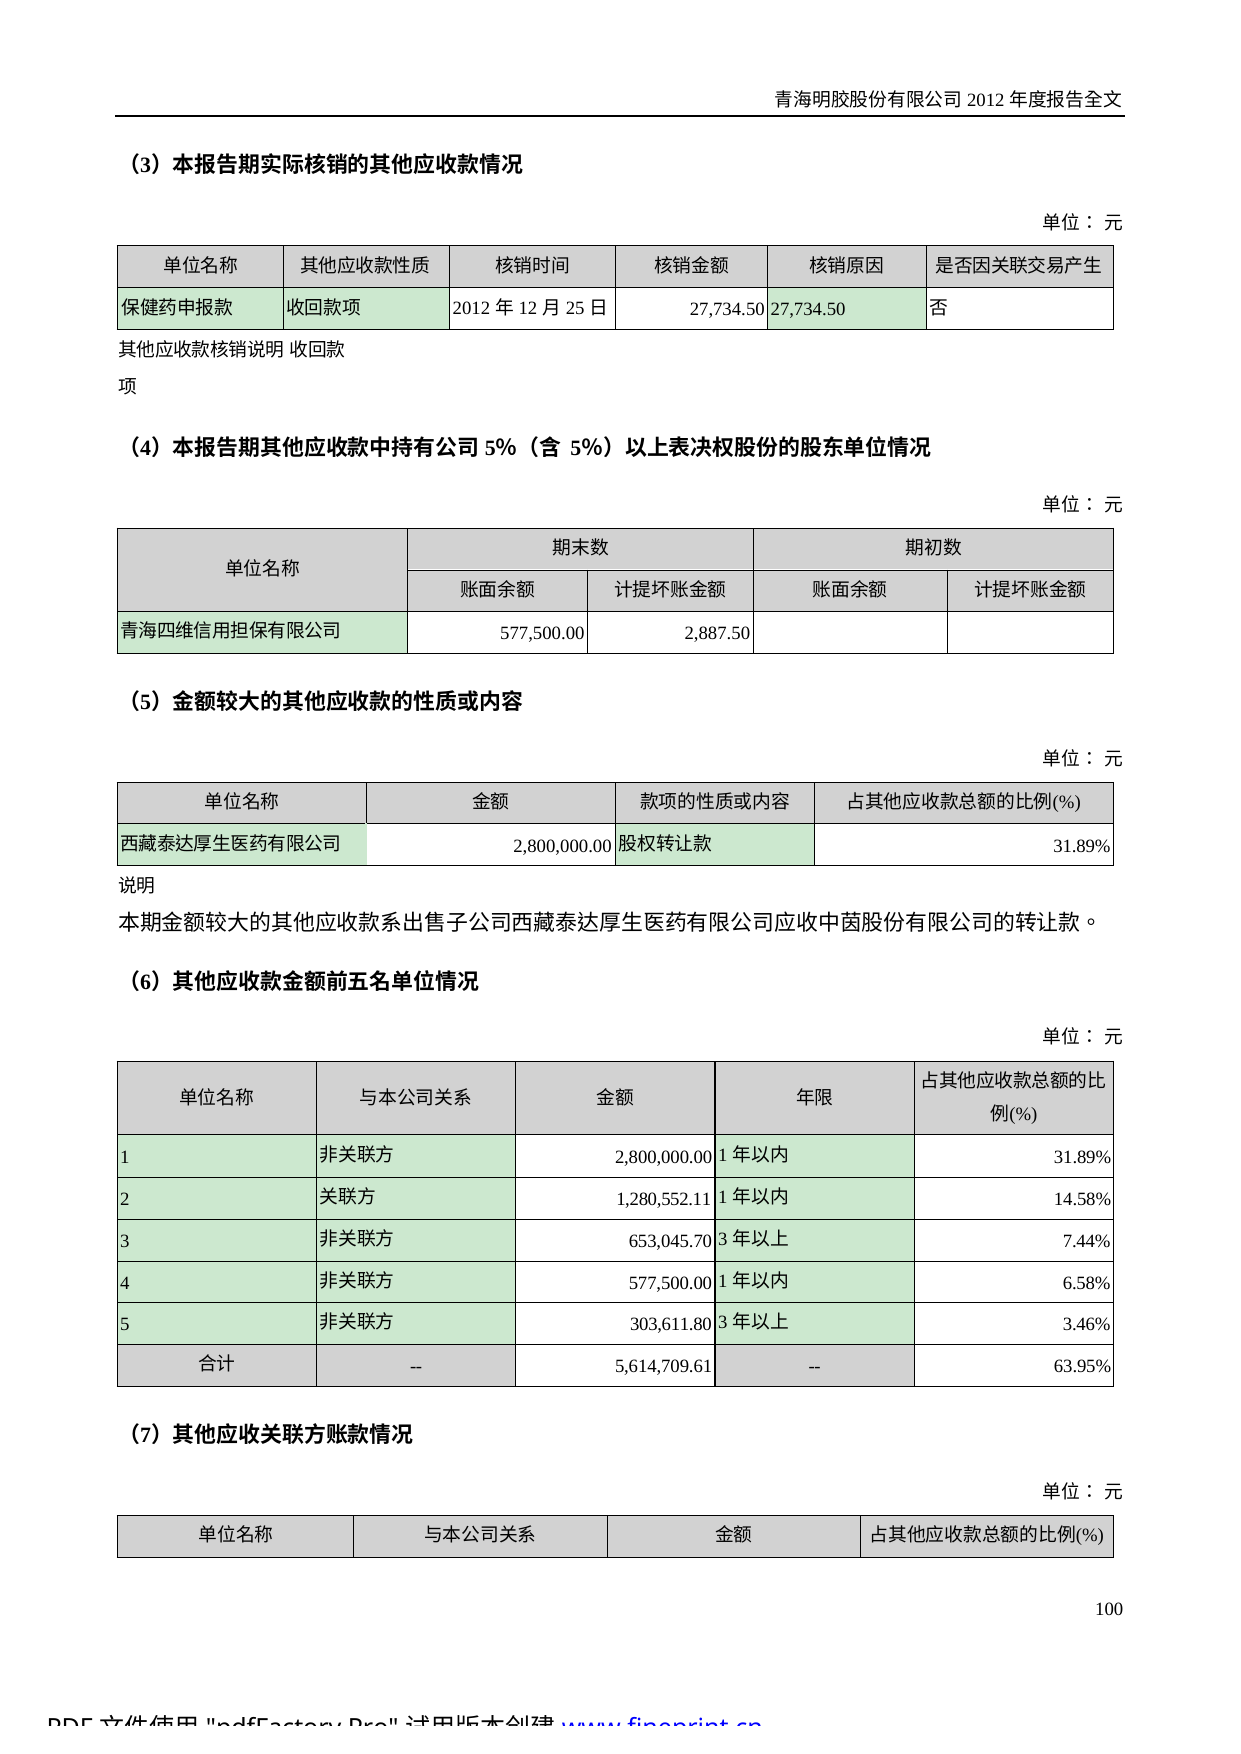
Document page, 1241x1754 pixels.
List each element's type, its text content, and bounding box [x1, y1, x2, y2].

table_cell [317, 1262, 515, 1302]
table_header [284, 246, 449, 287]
subtitle （4）本报告期其他应收款中持有公司 5％（含 5％）以上表决权股份的股东单位情况 [118, 432, 1138, 462]
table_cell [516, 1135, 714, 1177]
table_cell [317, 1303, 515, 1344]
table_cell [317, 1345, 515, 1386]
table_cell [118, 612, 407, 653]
subtitle （6）其他应收款金额前五名单位情况 [118, 966, 1138, 996]
text 单位： 元 [27, 1478, 1123, 1504]
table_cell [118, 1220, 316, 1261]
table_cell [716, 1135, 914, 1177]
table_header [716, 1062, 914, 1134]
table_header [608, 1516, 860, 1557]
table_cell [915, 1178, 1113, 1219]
text 说明 [118, 872, 1138, 897]
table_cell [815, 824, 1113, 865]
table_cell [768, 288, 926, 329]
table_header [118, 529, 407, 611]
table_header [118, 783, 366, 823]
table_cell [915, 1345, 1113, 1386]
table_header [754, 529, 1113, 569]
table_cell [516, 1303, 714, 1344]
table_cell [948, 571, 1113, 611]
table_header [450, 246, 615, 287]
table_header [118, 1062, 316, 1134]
text 单位： 元 [27, 746, 1123, 771]
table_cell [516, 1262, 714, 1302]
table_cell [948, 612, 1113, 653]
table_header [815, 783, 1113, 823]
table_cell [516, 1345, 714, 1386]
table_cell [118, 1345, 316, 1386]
text 单位： 元 [27, 491, 1123, 517]
text 单位： 元 [27, 209, 1123, 235]
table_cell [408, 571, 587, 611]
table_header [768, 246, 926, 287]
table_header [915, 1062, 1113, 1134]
subtitle （7）其他应收关联方账款情况 [118, 1414, 1138, 1449]
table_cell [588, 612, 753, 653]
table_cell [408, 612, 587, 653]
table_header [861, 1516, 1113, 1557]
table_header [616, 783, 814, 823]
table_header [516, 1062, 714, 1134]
text 单位： 元 [27, 1024, 1123, 1049]
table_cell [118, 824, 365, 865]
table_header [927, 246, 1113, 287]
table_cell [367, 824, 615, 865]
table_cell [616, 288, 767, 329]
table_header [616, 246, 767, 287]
text 其他应收款核销说明 收回款项 [118, 336, 357, 399]
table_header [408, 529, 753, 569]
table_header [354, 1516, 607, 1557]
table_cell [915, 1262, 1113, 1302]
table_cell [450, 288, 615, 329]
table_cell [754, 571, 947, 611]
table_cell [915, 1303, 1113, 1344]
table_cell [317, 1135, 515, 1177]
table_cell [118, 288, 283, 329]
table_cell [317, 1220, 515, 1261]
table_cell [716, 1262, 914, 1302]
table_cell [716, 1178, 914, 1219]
subtitle （3）本报告期实际核销的其他应收款情况 [118, 145, 1138, 180]
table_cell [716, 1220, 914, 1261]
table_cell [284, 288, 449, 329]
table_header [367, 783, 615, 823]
subtitle （5）金额较大的其他应收款的性质或内容 [118, 681, 1138, 716]
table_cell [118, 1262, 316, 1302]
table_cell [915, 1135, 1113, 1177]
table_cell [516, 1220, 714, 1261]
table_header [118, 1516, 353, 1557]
text 本期金额较大的其他应收款系出售子公司西藏泰达厚生医药有限公司应收中茵股份有限公司的转让款。 [118, 907, 1138, 936]
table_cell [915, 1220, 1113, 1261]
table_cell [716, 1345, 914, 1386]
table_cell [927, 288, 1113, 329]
text 100 [27, 1597, 1123, 1619]
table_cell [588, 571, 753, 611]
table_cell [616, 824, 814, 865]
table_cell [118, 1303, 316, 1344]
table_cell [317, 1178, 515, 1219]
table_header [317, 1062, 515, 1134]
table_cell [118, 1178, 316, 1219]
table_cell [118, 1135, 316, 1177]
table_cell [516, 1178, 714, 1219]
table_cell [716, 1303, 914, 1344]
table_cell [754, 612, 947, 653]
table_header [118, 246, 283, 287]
